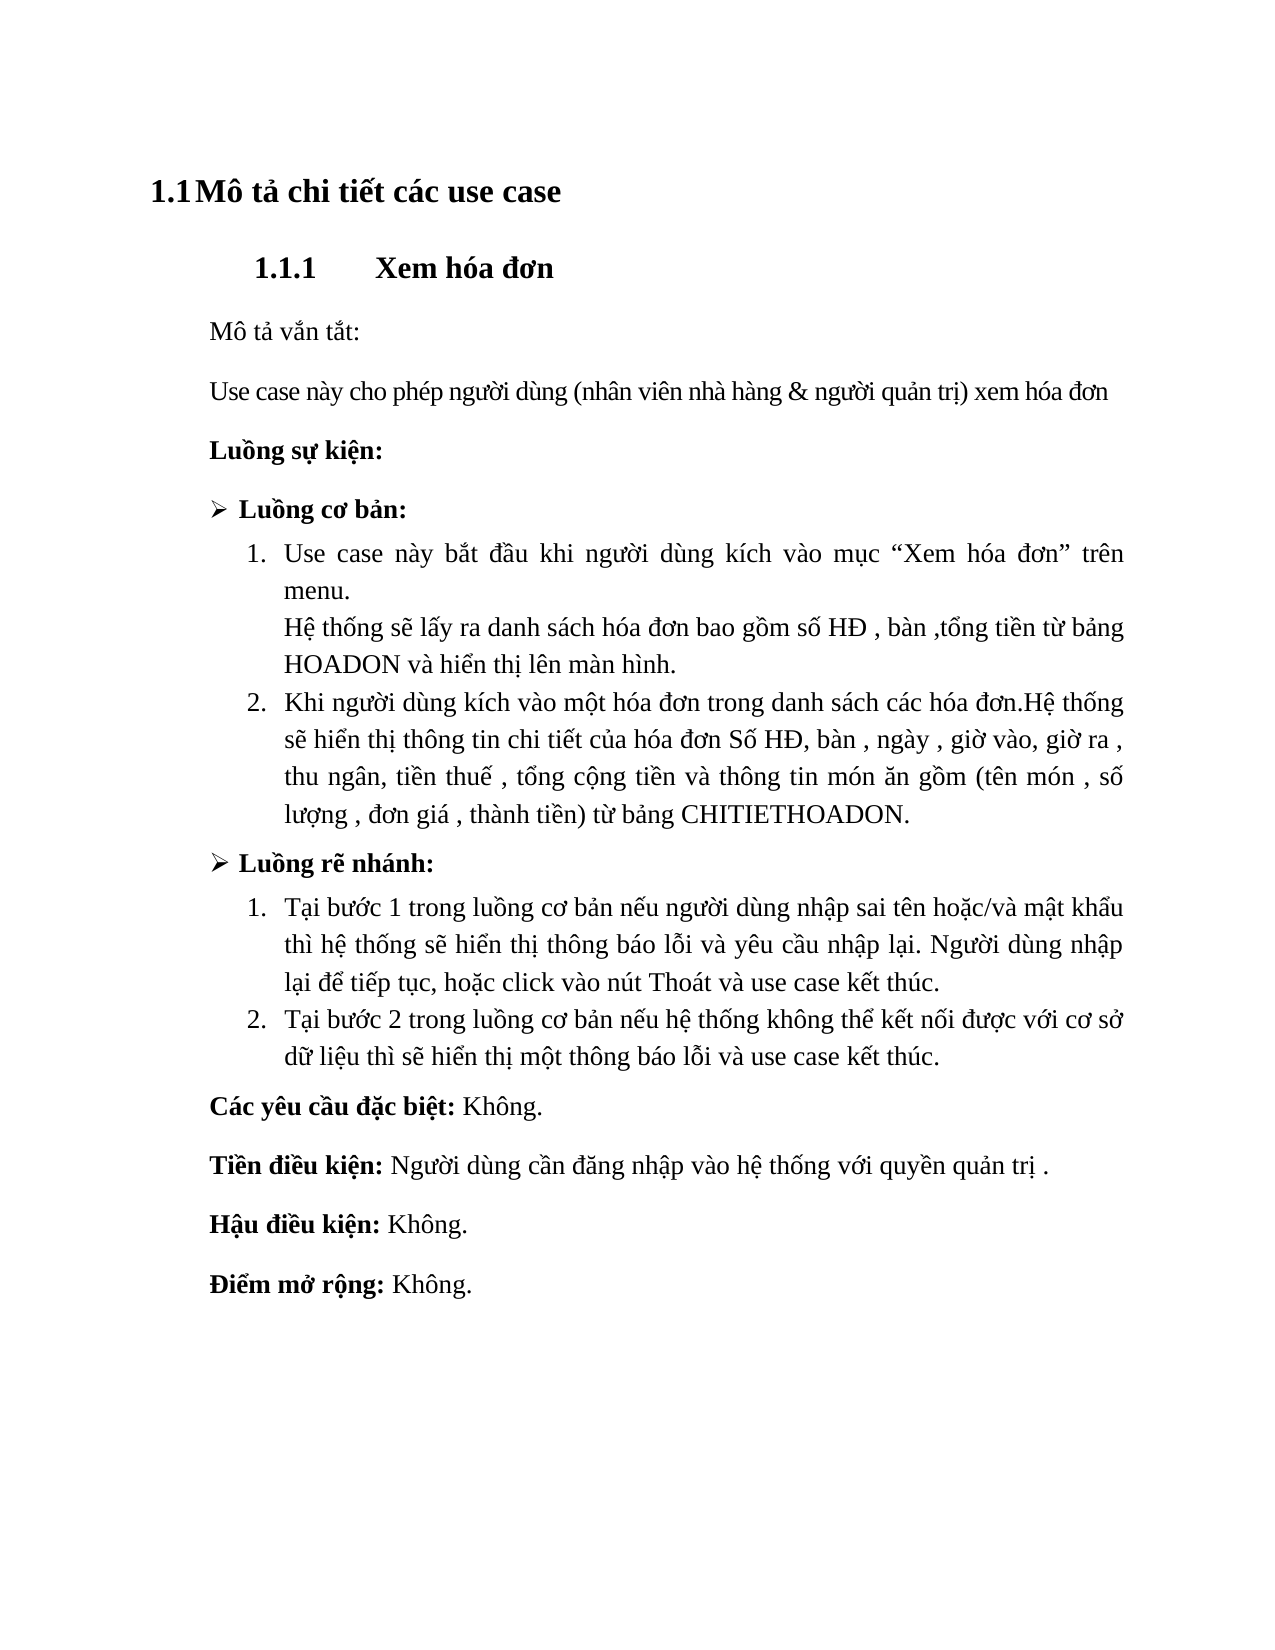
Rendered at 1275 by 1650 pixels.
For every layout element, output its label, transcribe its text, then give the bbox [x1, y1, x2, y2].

text Hậu điều kiện: Không. [150, 1208, 1125, 1240]
list Use case này bắt đầu khi người dùng kích vào mục “Xem hóa đơn” trên menu. [246, 537, 1125, 605]
list Luồng cơ bản: [209, 493, 1125, 524]
list Khi người dùng kích vào một hóa đơn trong danh sách các hóa đơn.Hệ thống sẽ hiển thị thông tin chi tiết của hóa đơn Số HĐ, bàn , ngày , giờ vào, giờ ra , thu ngân, tiền thuế , tổng cộng tiền và thông tin món ăn gồm (tên món , số lượng , đơn giá , thành tiền) từ bảng CHITIETHOADON. [247, 686, 1125, 829]
list Luồng rẽ nhánh: [209, 847, 1125, 879]
text Use case này cho phép người dùng (nhân viên nhà hàng & người quản trị) xem hóa đơn [150, 375, 1125, 406]
list Tại bước 1 trong luồng cơ bản nếu người dùng nhập sai tên hoặc/và mật khẩu thì hệ thống sẽ hiển thị thông báo lỗi và yêu cầu nhập lại. Người dùng nhập lại để tiếp tục, hoặc click vào nút Thoát và use case kết thúc. [247, 891, 1125, 997]
subtitle Mô tả chi tiết các use case [150, 171, 1125, 209]
text Tiền điều kiện: Người dùng cần đăng nhập vào hệ thống với quyền quản trị . [150, 1149, 1125, 1181]
list Hệ thống sẽ lấy ra danh sách hóa đơn bao gồm số HĐ , bàn ,tổng tiền từ bảng HOADON và hiển thị lên màn hình. [283, 611, 1125, 680]
text Các yêu cầu đặc biệt: Không. [150, 1090, 1125, 1121]
text Điểm mở rộng: Không. [150, 1268, 1125, 1299]
subtitle Xem hóa đơn [195, 249, 1125, 285]
text Luồng sự kiện: [150, 434, 1125, 465]
text Mô tả vắn tắt: [150, 316, 1125, 347]
list Tại bước 2 trong luồng cơ bản nếu hệ thống không thể kết nối được với cơ sở dữ liệu thì sẽ hiển thị một thông báo lỗi và use case kết thúc. [247, 1003, 1125, 1072]
